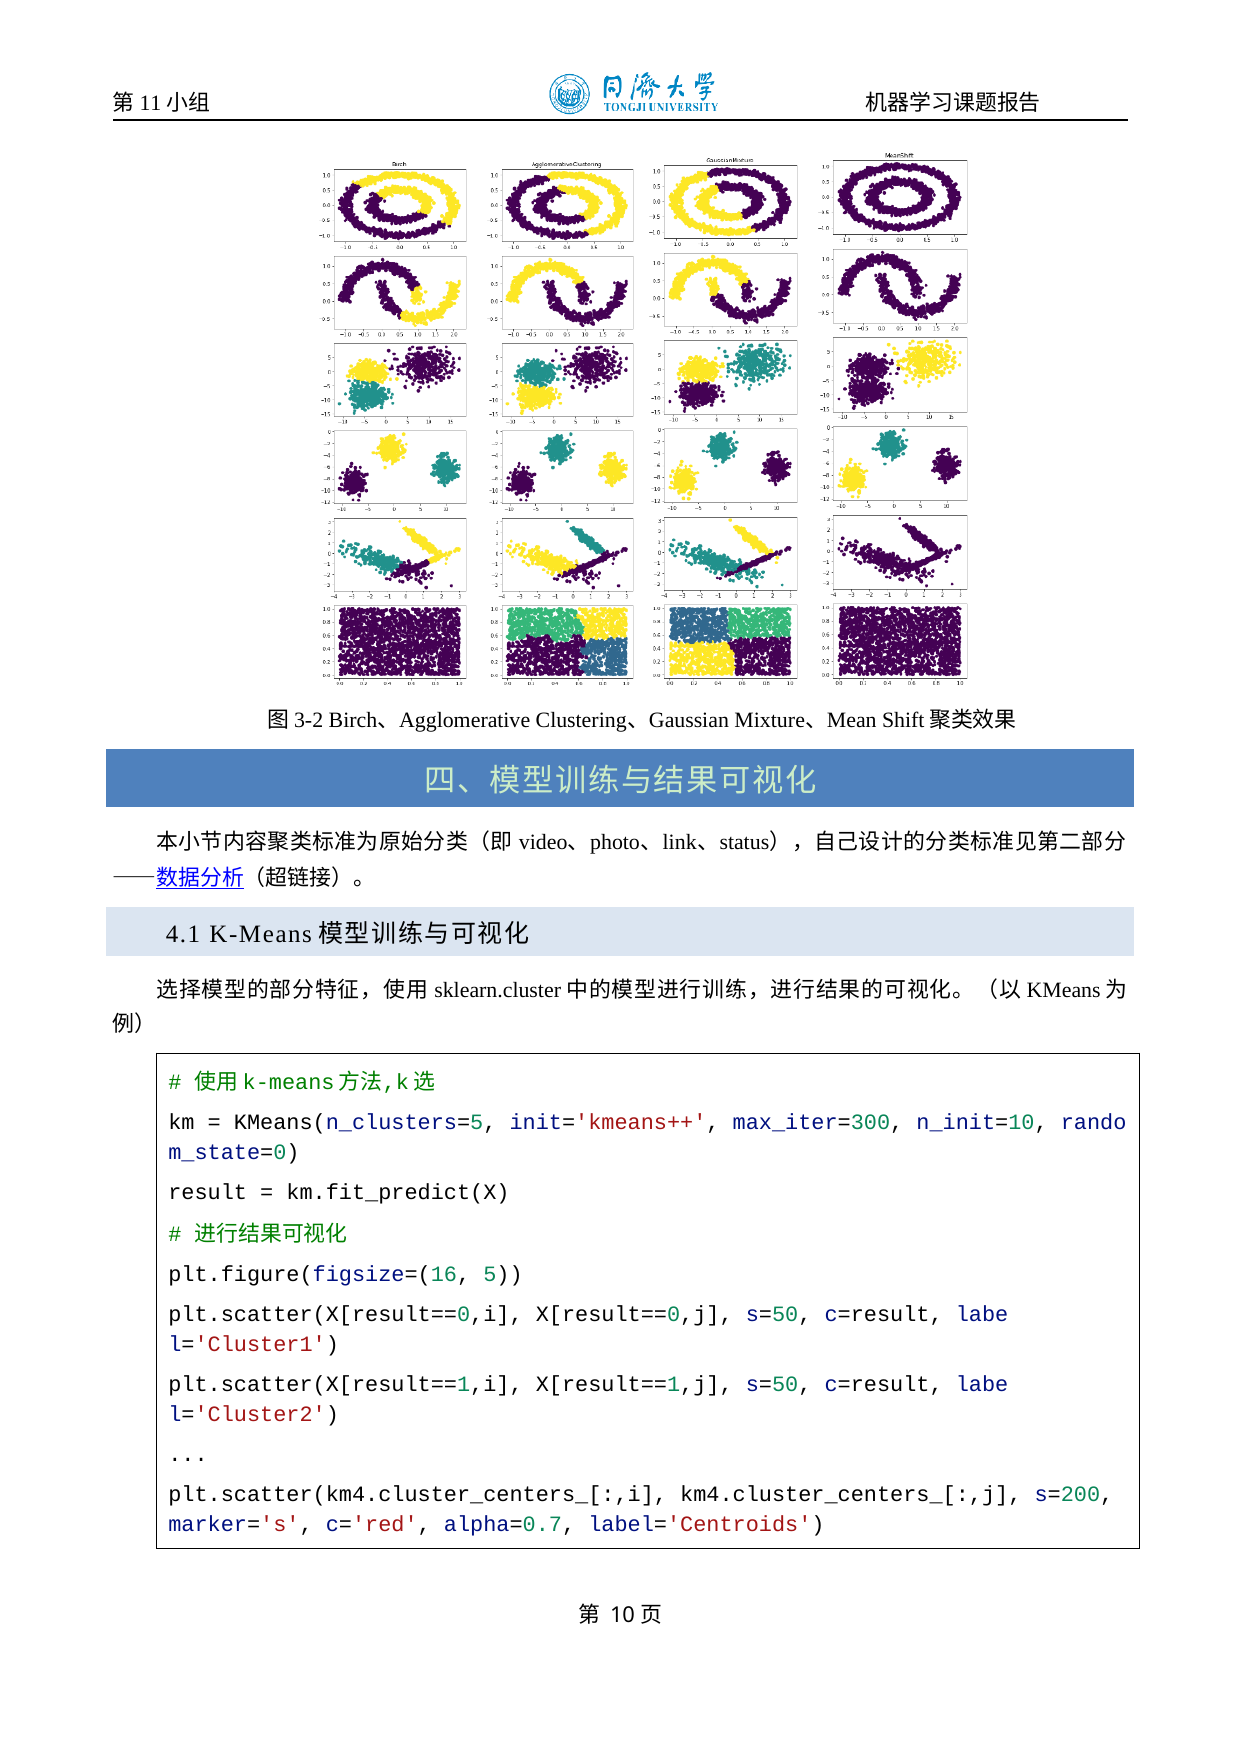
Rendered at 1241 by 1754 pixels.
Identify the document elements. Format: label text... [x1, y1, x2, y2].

picture [814, 150, 969, 689]
picture [545, 68, 723, 116]
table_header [157, 1054, 1139, 1548]
picture [315, 158, 468, 689]
subtitle 四、模型训练与结果可视化 [113, 755, 1128, 801]
picture [483, 158, 635, 689]
text 图3-2 Birch、Agglomerative Clustering、Gaussian Mixture、Mean Shift聚类效果 [112, 702, 1128, 734]
subtitle 4.1 K-Means模型训练与可视化 [113, 913, 1128, 949]
text 选择模型的部分特征，使用sklearn.cluster中的模型进行训练，进行结果的可视化。（以KMeans为例） [112, 972, 1128, 1038]
picture [645, 154, 799, 689]
text 本小节内容聚类标准为原始分类（即video、photo、link、status），自己设计的分类标准见第二部分——数据分析（超链接）。 [112, 824, 1128, 892]
